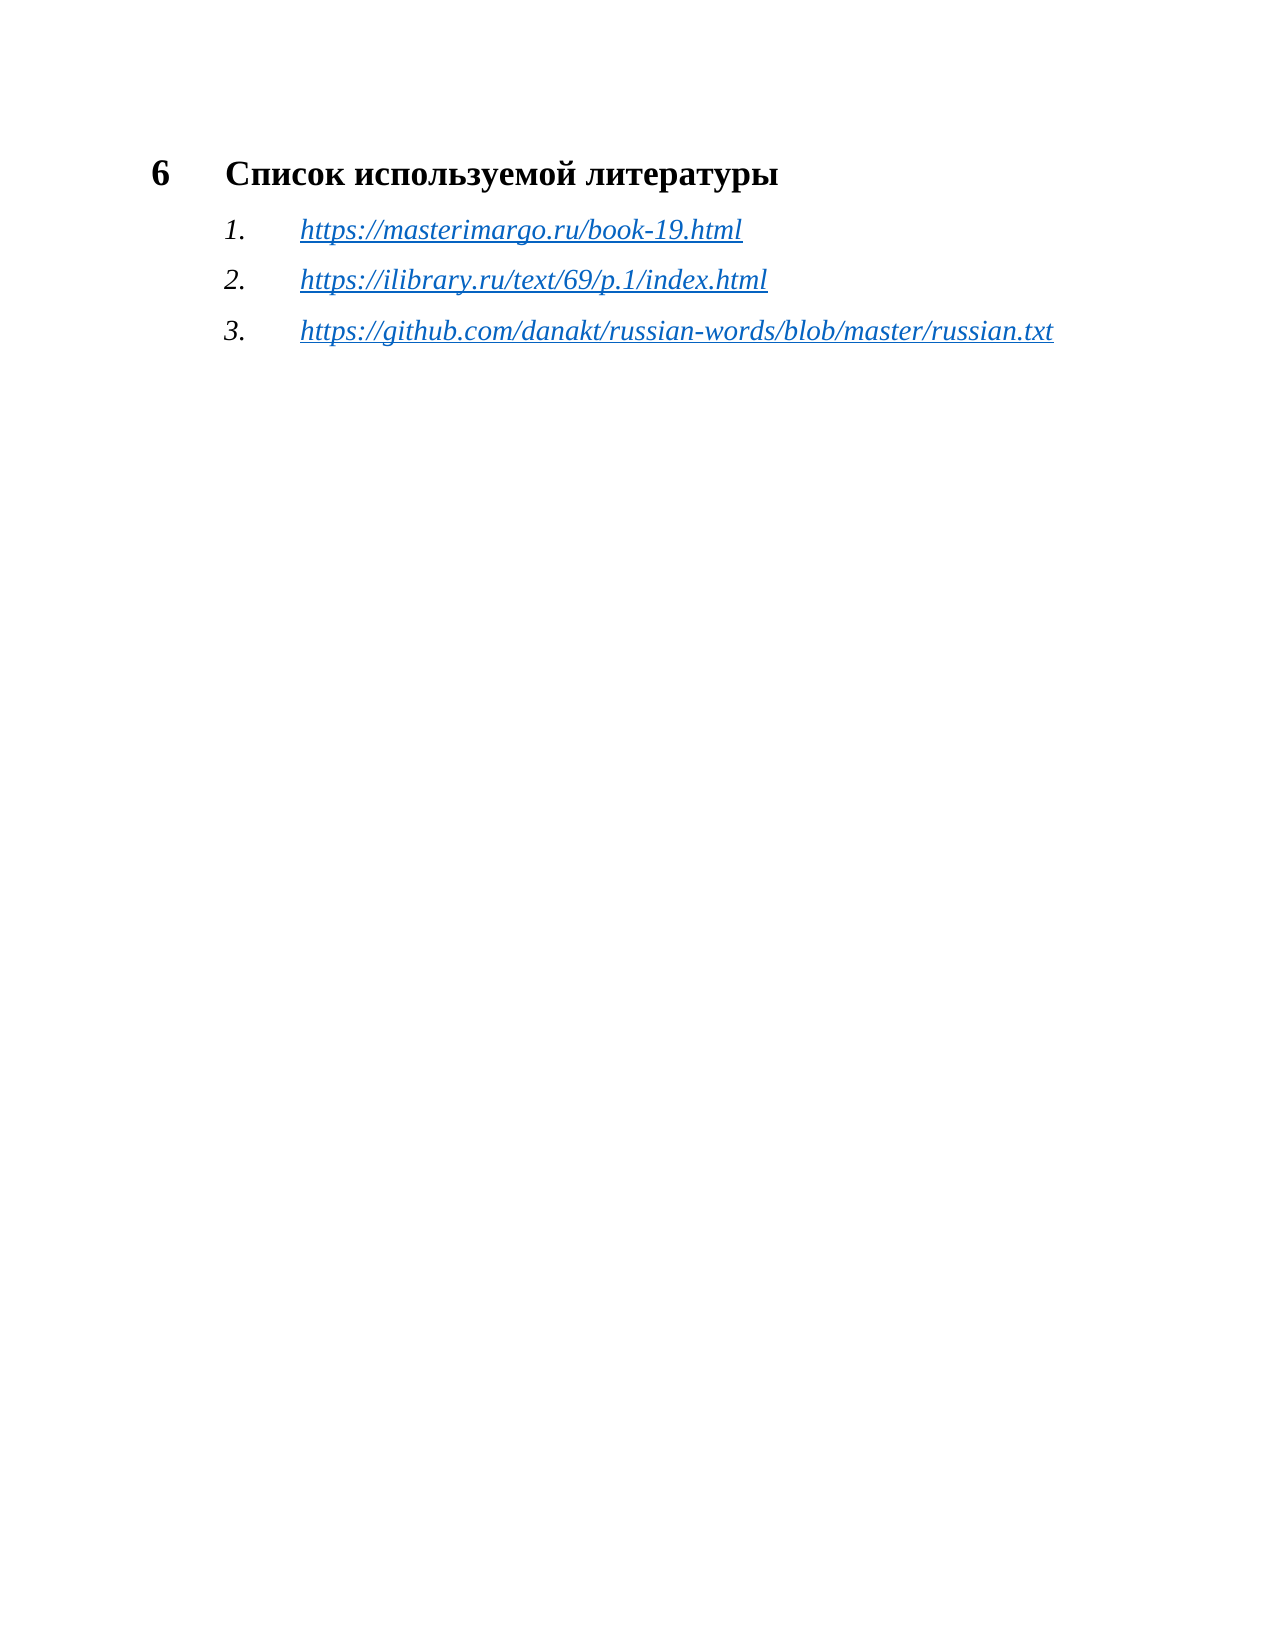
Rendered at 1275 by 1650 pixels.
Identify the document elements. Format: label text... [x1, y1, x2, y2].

list https://masterimargo.ru/book-19.html [150, 212, 1125, 246]
list https://ilibrary.ru/text/69/p.1/index.html [150, 262, 1125, 296]
list https://github.com/danakt/russian-words/blob/master/russian.txt [150, 313, 1125, 346]
subtitle Список используемой литературы [151, 150, 1125, 193]
